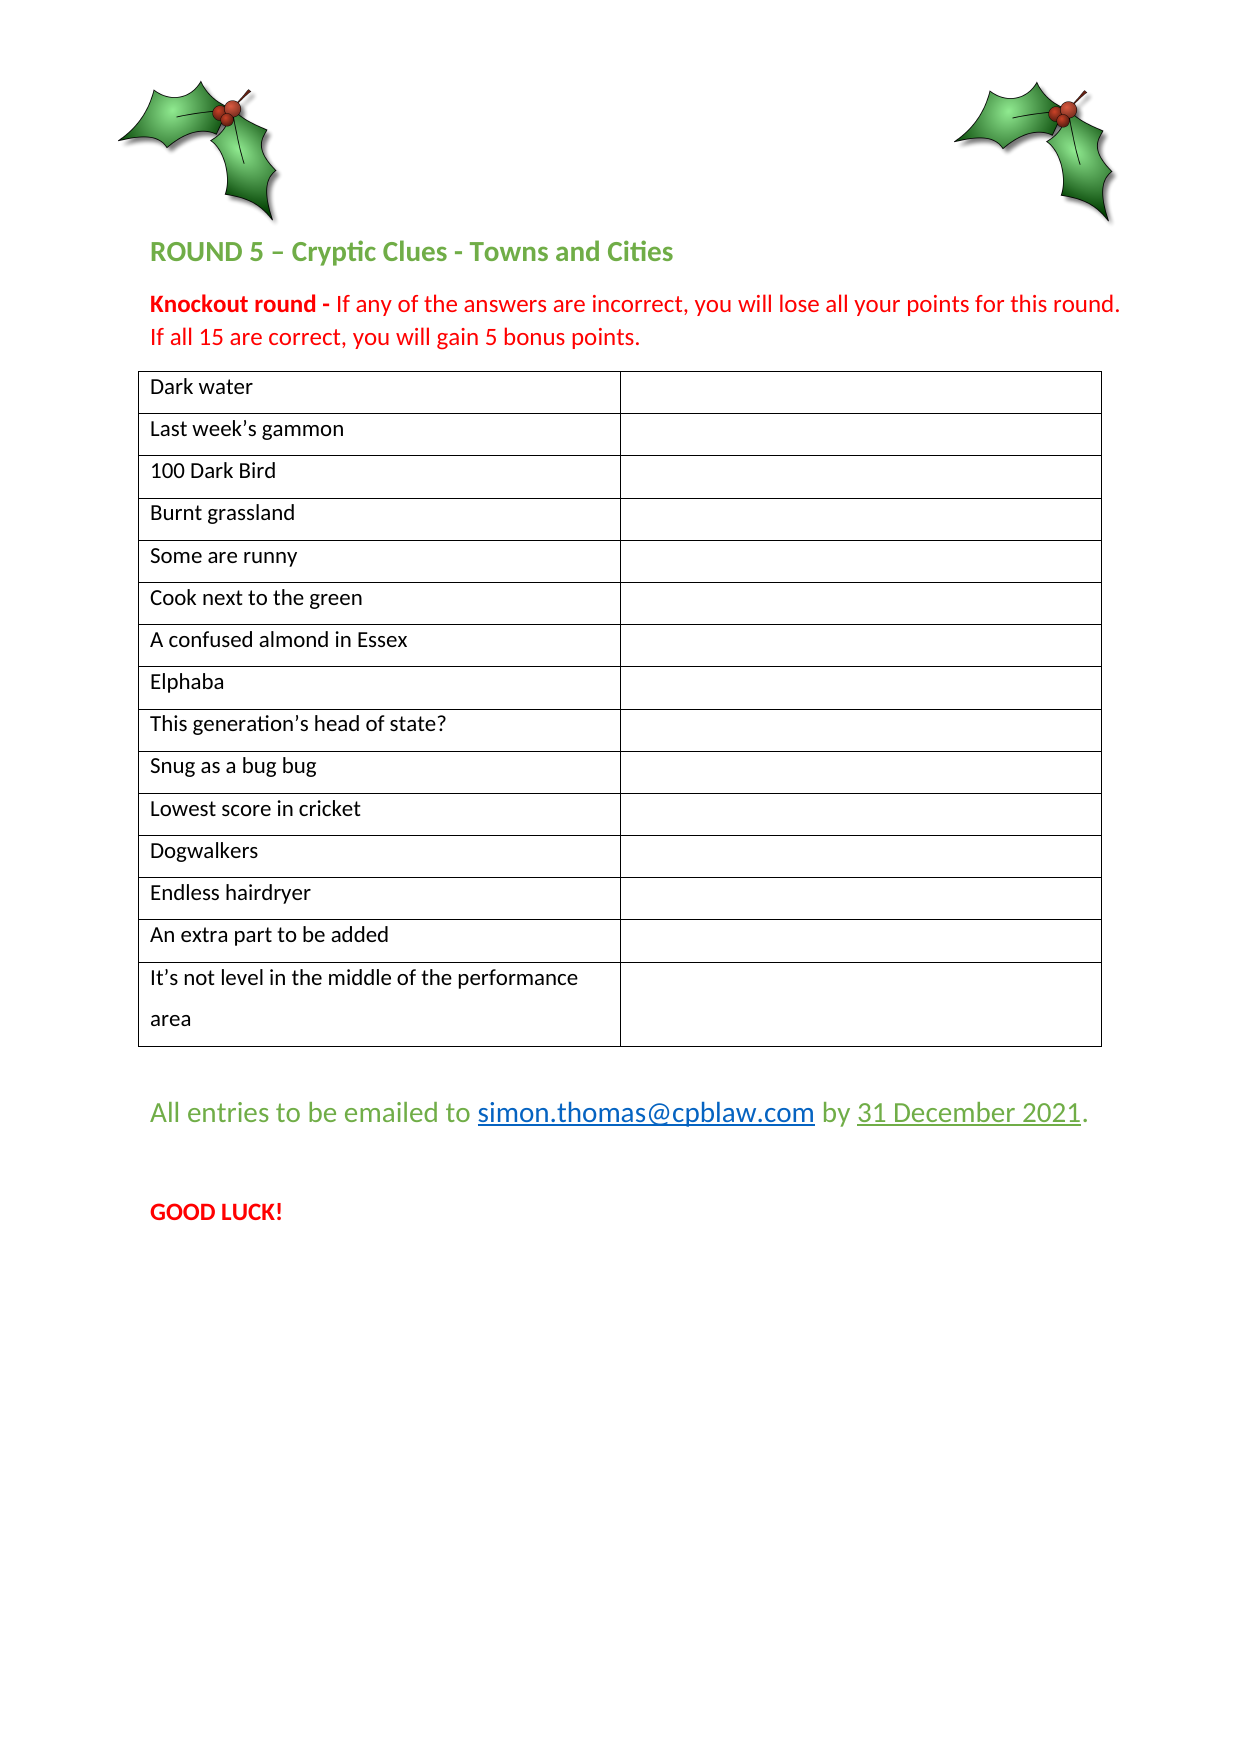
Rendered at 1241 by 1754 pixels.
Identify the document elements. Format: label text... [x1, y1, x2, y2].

table_cell [621, 836, 1101, 877]
table_cell Endless hairdryer [139, 878, 620, 919]
table_cell [621, 667, 1101, 708]
picture [947, 74, 1123, 234]
table_cell Cook next to the green [139, 583, 620, 624]
table_cell It’s not level in the middle of the performance area [139, 963, 620, 1046]
text Knockout round - If any of the answers are incorrect, you will lose all your points for this round. If all 15 are correct, you will gain 5 bonus points. [150, 288, 1122, 352]
table_cell [621, 710, 1101, 751]
table_cell This generation’s head of state? [139, 710, 620, 751]
table_cell Some are runny [139, 541, 620, 582]
text GOOD LUCK! [150, 1196, 1122, 1226]
table_cell [621, 794, 1101, 835]
table_cell [621, 920, 1101, 962]
table_cell [621, 414, 1101, 455]
table_header Dark water [139, 372, 620, 413]
table_cell [621, 752, 1101, 793]
table_cell Snug as a bug bug [139, 752, 620, 793]
table_cell Last week’s gammon [139, 414, 620, 455]
table_cell [621, 878, 1101, 919]
table_cell [621, 541, 1101, 582]
table_cell Burnt grassland [139, 499, 620, 540]
table_cell [621, 963, 1101, 1046]
table_cell 100 Dark Bird [139, 456, 620, 497]
text All entries to be emailed to simon.thomas@cpblaw.com by 31 December 2021. [150, 1094, 1122, 1129]
table_cell Dogwalkers [139, 836, 620, 877]
table_cell A confused almond in Essex [139, 625, 620, 666]
table_cell [621, 456, 1101, 497]
table_cell Lowest score in cricket [139, 794, 620, 835]
table_cell [621, 625, 1101, 666]
text ROUND 5 – Cryptic Clues - Towns and Cities [150, 233, 1122, 269]
table_cell [621, 583, 1101, 624]
table_cell Elphaba [139, 667, 620, 708]
table_header [621, 372, 1101, 413]
table_cell [621, 499, 1101, 540]
picture [111, 73, 287, 233]
table_cell An extra part to be added [139, 920, 620, 962]
